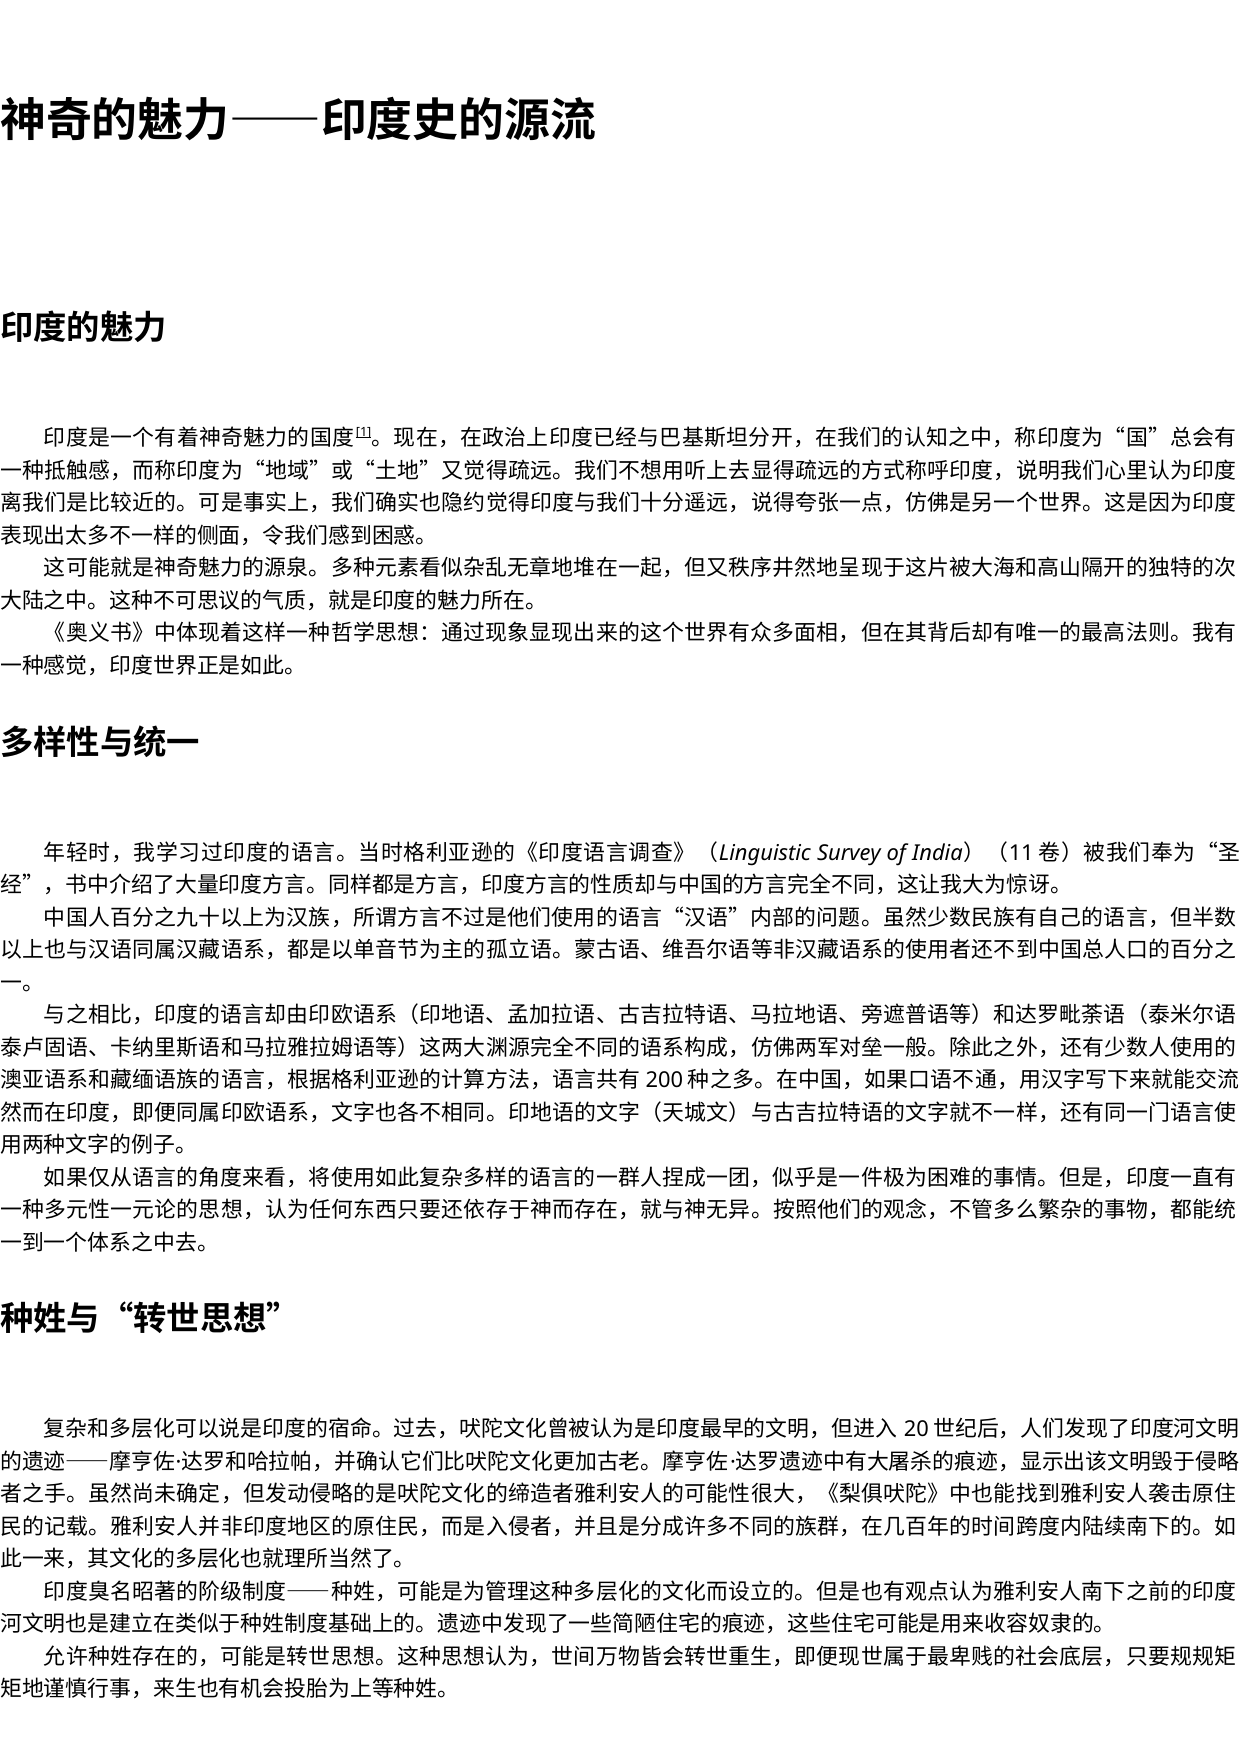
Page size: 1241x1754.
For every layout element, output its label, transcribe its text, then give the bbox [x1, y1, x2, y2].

text 印度是一个有着神奇魅力的国度[1]。现在，在政治上印度已经与巴基斯坦分开，在我们的认知之中，称印度为“国”总会有一种抵触感，而称印度为“地域”或“土地”又觉得疏远。我们不想用听上去显得疏远的方式称呼印度，说明我们心里认为印度离我们是比较近的。可是事实上，我们确实也隐约觉得印度与我们十分遥远，说得夸张一点，仿佛是另一个世界。这是因为印度表现出太多不一样的侧面，令我们感到困惑。 [0, 420, 1240, 550]
subtitle 多样性与统一 [0, 707, 1240, 772]
text 年轻时，我学习过印度的语言。当时格利亚逊的《印度语言调查》（Linguistic Survey of India）（11卷）被我们奉为“圣经”，书中介绍了大量印度方言。同样都是方言，印度方言的性质却与中国的方言完全不同，这让我大为惊讶。 [0, 834, 1240, 899]
text 中国人百分之九十以上为汉族，所谓方言不过是他们使用的语言“汉语”内部的问题。虽然少数民族有自己的语言，但半数以上也与汉语同属汉藏语系，都是以单音节为主的孤立语。蒙古语、维吾尔语等非汉藏语系的使用者还不到中国总人口的百分之一。 [0, 899, 1240, 997]
subtitle 种姓与“转世思想” [0, 1284, 1240, 1349]
subtitle 神奇的魅力——印度史的源流 [0, 67, 1240, 165]
text 与之相比，印度的语言却由印欧语系（印地语、孟加拉语、古吉拉特语、马拉地语、旁遮普语等）和达罗毗荼语（泰米尔语、泰卢固语、卡纳里斯语和马拉雅拉姆语等）这两大渊源完全不同的语系构成，仿佛两军对垒一般。除此之外，还有少数人使用的澳亚语系和藏缅语族的语言，根据格利亚逊的计算方法，语言共有200种之多。在中国，如果口语不通，用汉字写下来就能交流。然而在印度，即便同属印欧语系，文字也各不相同。印地语的文字（天城文）与古吉拉特语的文字就不一样，还有同一门语言使用两种文字的例子。 [0, 997, 1240, 1159]
text 允许种姓存在的，可能是转世思想。这种思想认为，世间万物皆会转世重生，即便现世属于最卑贱的社会底层，只要规规矩矩地谨慎行事，来生也有机会投胎为上等种姓。 [0, 1638, 1240, 1703]
text 这可能就是神奇魅力的源泉。多种元素看似杂乱无章地堆在一起，但又秩序井然地呈现于这片被大海和高山隔开的独特的次大陆之中。这种不可思议的气质，就是印度的魅力所在。 [0, 550, 1240, 615]
text 如果仅从语言的角度来看，将使用如此复杂多样的语言的一群人捏成一团，似乎是一件极为困难的事情。但是，印度一直有一种多元性一元论的思想，认为任何东西只要还依存于神而存在，就与神无异。按照他们的观念，不管多么繁杂的事物，都能统一到一个体系之中去。 [0, 1159, 1240, 1257]
text 复杂和多层化可以说是印度的宿命。过去，吠陀文化曾被认为是印度最早的文明，但进入20世纪后，人们发现了印度河文明的遗迹——摩亨佐·达罗和哈拉帕，并确认它们比吠陀文化更加古老。摩亨佐·达罗遗迹中有大屠杀的痕迹，显示出该文明毁于侵略者之手。虽然尚未确定，但发动侵略的是吠陀文化的缔造者雅利安人的可能性很大，《梨俱吠陀》中也能找到雅利安人袭击原住民的记载。雅利安人并非印度地区的原住民，而是入侵者，并且是分成许多不同的族群，在几百年的时间跨度内陆续南下的。如此一来，其文化的多层化也就理所当然了。 [0, 1411, 1240, 1573]
text 印度臭名昭著的阶级制度——种姓，可能是为管理这种多层化的文化而设立的。但是也有观点认为雅利安人南下之前的印度河文明也是建立在类似于种姓制度基础上的。遗迹中发现了一些简陋住宅的痕迹，这些住宅可能是用来收容奴隶的。 [0, 1573, 1240, 1638]
subtitle 印度的魅力 [0, 293, 1240, 358]
text 《奥义书》中体现着这样一种哲学思想：通过现象显现出来的这个世界有众多面相，但在其背后却有唯一的最高法则。我有一种感觉，印度世界正是如此。 [0, 615, 1240, 680]
